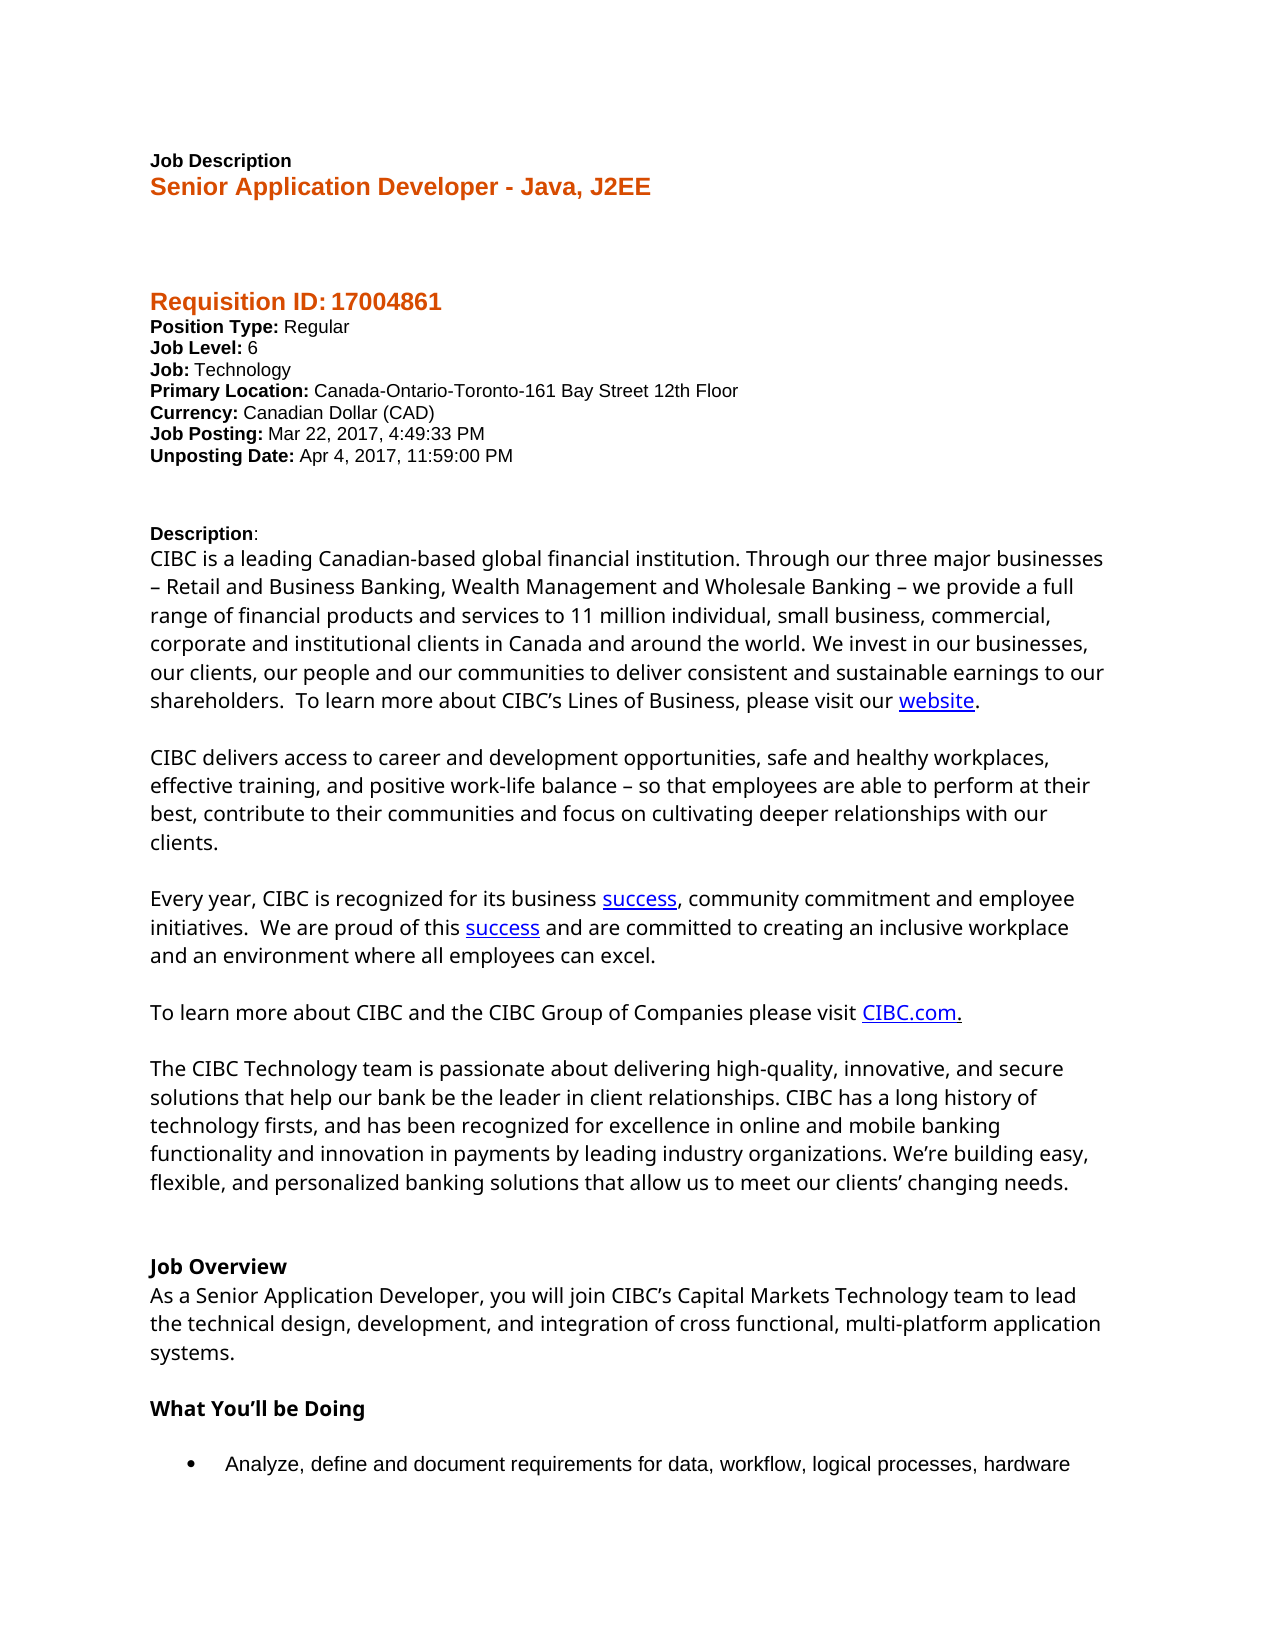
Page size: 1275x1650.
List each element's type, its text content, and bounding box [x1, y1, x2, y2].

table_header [150, 172, 1125, 1476]
text Job Description [150, 150, 1125, 172]
